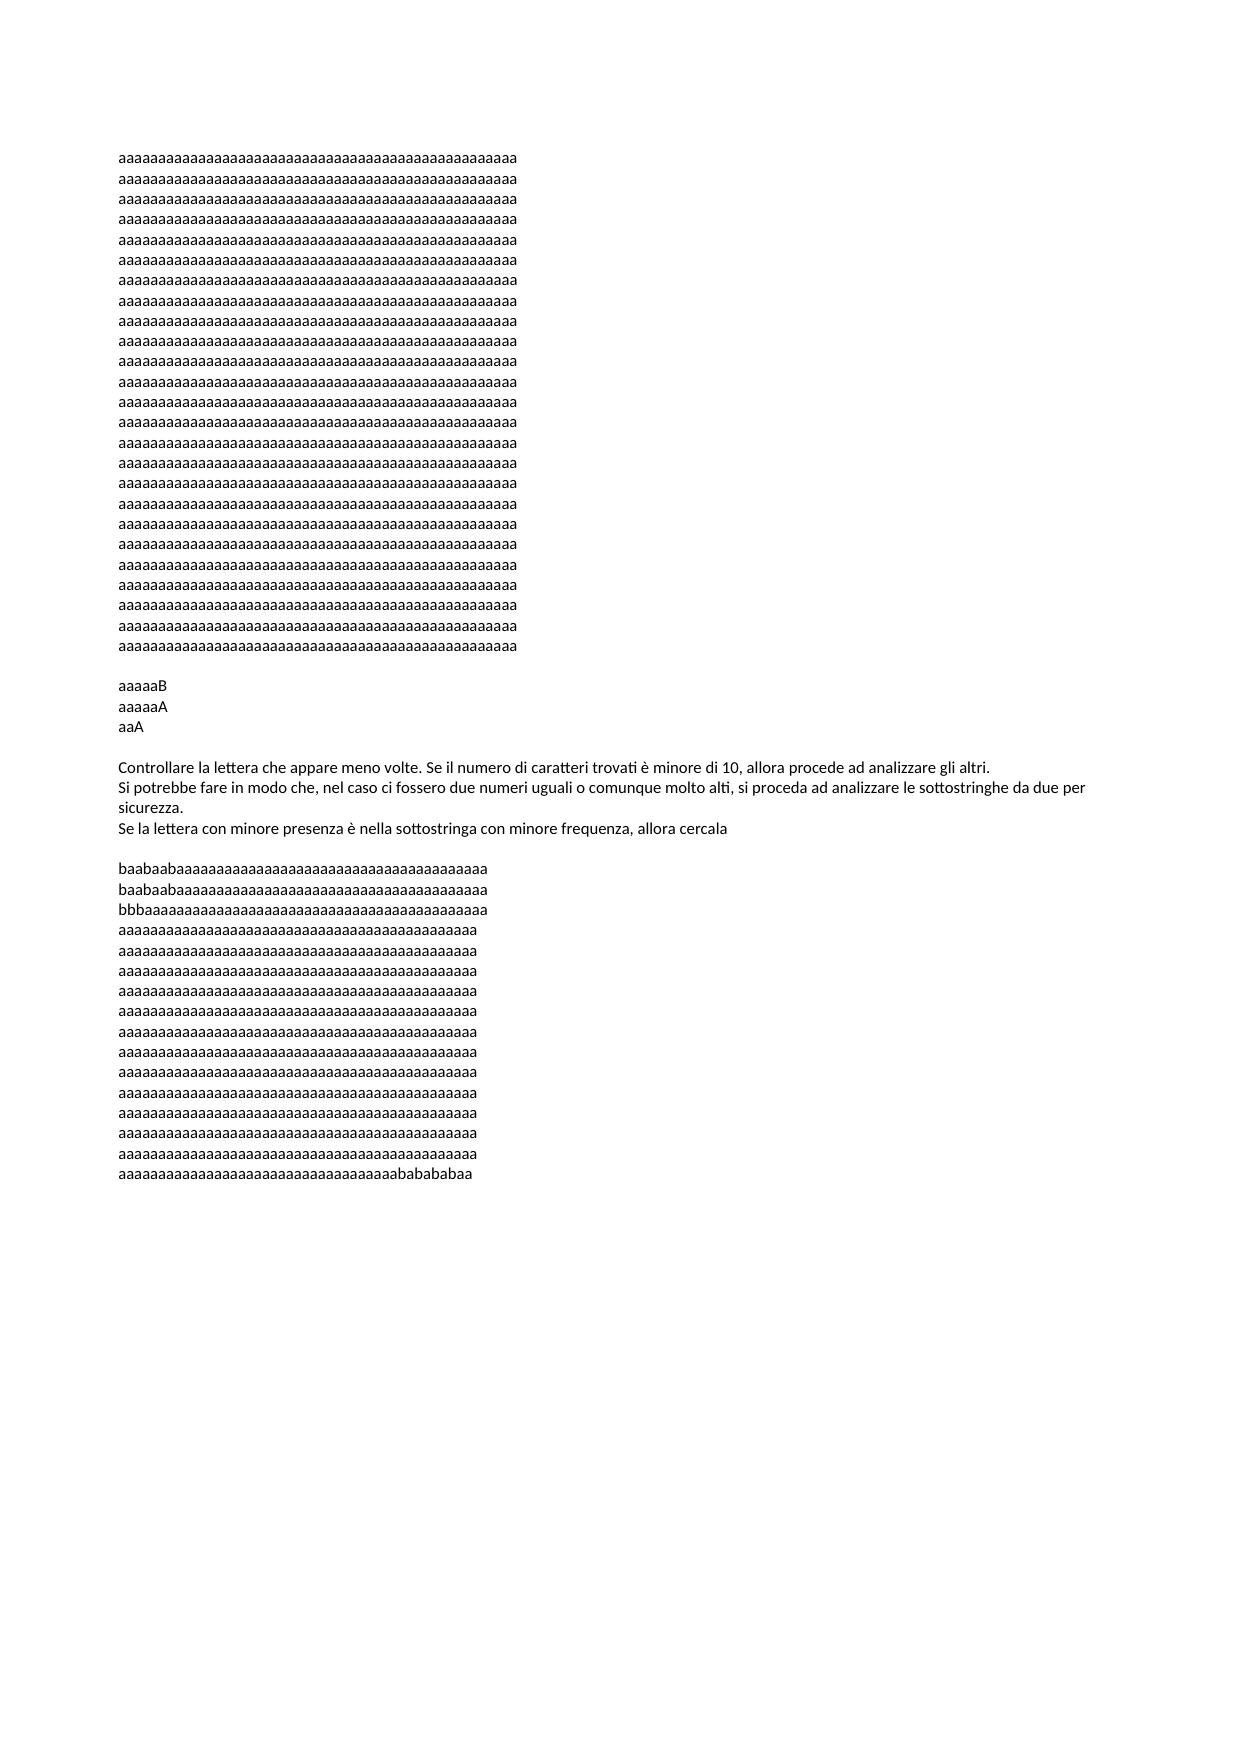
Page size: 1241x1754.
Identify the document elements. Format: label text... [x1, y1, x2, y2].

text aaaaaaaaaaaaaaaaaaaaaaaaaaaaaaaaaaaaaaaaaaaaa [118, 980, 1122, 1001]
text aaaaaaaaaaaaaaaaaaaaaaaaaaaaaaaaaaaaaaaaaaaaaaaaaa [118, 229, 1122, 249]
text aaaaaaaaaaaaaaaaaaaaaaaaaaaaaaaaaaaaaaaaaaaaaaaaaa [118, 615, 1122, 635]
text aaaaaaaaaaaaaaaaaaaaaaaaaaaaaaaaaaaaaaaaaaaaa [118, 1082, 1122, 1102]
text aaaaaaaaaaaaaaaaaaaaaaaaaaaaaaaaaaaaaaaaaaaaa [118, 960, 1122, 980]
text bbbaaaaaaaaaaaaaaaaaaaaaaaaaaaaaaaaaaaaaaaaaaa [118, 899, 1122, 919]
text baabaabaaaaaaaaaaaaaaaaaaaaaaaaaaaaaaaaaaaaaaa [118, 858, 1122, 879]
text aaaaaaaaaaaaaaaaaaaaaaaaaaaaaaaaaaaaaaaaaaaaaaaaaa [118, 351, 1122, 371]
text aaaaaaaaaaaaaaaaaaaaaaaaaaaaaaaaaaaaaaaaaaaaaaaaaa [118, 635, 1122, 655]
text aaaaaaaaaaaaaaaaaaaaaaaaaaaaaaaaaaaaaaaaaaaaaaaaaa [118, 493, 1122, 513]
text aaaaaaaaaaaaaaaaaaaaaaaaaaaaaaaaaaaaaaaaaaaaaaaaaa [118, 269, 1122, 290]
text aaaaaaaaaaaaaaaaaaaaaaaaaaaaaaaaaaaaaaaaaaaaaaaaaa [118, 432, 1122, 452]
text aaaaaaaaaaaaaaaaaaaaaaaaaaaaaaaaaaaaaaaaaaaaaaaaaa [118, 533, 1122, 554]
text aaaaaaaaaaaaaaaaaaaaaaaaaaaaaaaaaaaaaaaaaaaaaaaaaa [118, 473, 1122, 493]
text Si potrebbe fare in modo che, nel caso ci fossero due numeri uguali o comunque molto alti, si proceda ad analizzare le sottostringhe da due per sicurezza. [118, 777, 1122, 818]
text aaaaaaaaaaaaaaaaaaaaaaaaaaaaaaaaaaaaaaaaaaaaa [118, 1001, 1122, 1021]
text aaA [118, 716, 1122, 737]
text aaaaaaaaaaaaaaaaaaaaaaaaaaaaaaaaaaaaaaaaaaaaaaaaaa [118, 412, 1122, 432]
text aaaaaaaaaaaaaaaaaaaaaaaaaaaaaaaaaaaaaaaaaaaaa [118, 1062, 1122, 1082]
text aaaaaaaaaaaaaaaaaaaaaaaaaaaaaaaaaaaaaaaaaaaaaaaaaa [118, 391, 1122, 412]
text aaaaaaaaaaaaaaaaaaaaaaaaaaaaaaaaaaaaaaaaaaaaa [118, 940, 1122, 960]
text aaaaaaaaaaaaaaaaaaaaaaaaaaaaaaaaaaaaaaaaaaaaaaaaaa [118, 290, 1122, 310]
text aaaaaaaaaaaaaaaaaaaaaaaaaaaaaaaaaaaaaaaaaaaaaaaaaa [118, 249, 1122, 269]
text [118, 148, 1122, 168]
text aaaaaaaaaaaaaaaaaaaaaaaaaaaaaaaaaaaaaaaaaaaaaaaaaa [118, 310, 1122, 330]
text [118, 208, 1122, 229]
text aaaaaaaaaaaaaaaaaaaaaaaaaaaaaaaaaaaaaaaaaaaaaaaaaa [118, 330, 1122, 351]
text aaaaaaaaaaaaaaaaaaaaaaaaaaaaaaaaaaaaaaaaaaaaa [118, 1021, 1122, 1041]
text aaaaaaaaaaaaaaaaaaaaaaaaaaaaaaaaaaaaaaaaaaaaaaaaaa [118, 554, 1122, 574]
text aaaaaaaaaaaaaaaaaaaaaaaaaaaaaaaaaaaaaaaaaaaaa [118, 1143, 1122, 1163]
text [118, 188, 1122, 208]
text aaaaaaaaaaaaaaaaaaaaaaaaaaaaaaaaaaaaaaaaaaaaaaaaaa [118, 574, 1122, 594]
text aaaaaaaaaaaaaaaaaaaaaaaaaaaaaaaaaaaaaaaaaaaaa [118, 919, 1122, 940]
text Controllare la lettera che appare meno volte. Se il numero di caratteri trovati è minore di 10, allora procede ad analizzare gli altri. [118, 757, 1122, 777]
text aaaaaaaaaaaaaaaaaaaaaaaaaaaaaaaaaaaaaaaaaaaaaaaaaa [118, 513, 1122, 533]
text aaaaaaaaaaaaaaaaaaaaaaaaaaaaaaaaaaaaaaaaaaaaaaaaaa [118, 452, 1122, 473]
text aaaaaaaaaaaaaaaaaaaaaaaaaaaaaaaaaaaaaaaaaaaaaaaaaa [118, 594, 1122, 615]
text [118, 168, 1122, 188]
text Se la lettera con minore presenza è nella sottostringa con minore frequenza, allora cercala [118, 818, 1122, 838]
text aaaaaaaaaaaaaaaaaaaaaaaaaaaaaaaaaaaaaaaaaaaaaaaaaa [118, 371, 1122, 391]
text aaaaaaaaaaaaaaaaaaaaaaaaaaaaaaaaaaaaaaaaaaaaa [118, 1041, 1122, 1062]
text aaaaaB [118, 676, 1122, 696]
text aaaaaaaaaaaaaaaaaaaaaaaaaaaaaaaaaaaaaaaaaaaaa [118, 1123, 1122, 1143]
text aaaaaaaaaaaaaaaaaaaaaaaaaaaaaaaaaaababababaa [118, 1163, 1122, 1183]
text aaaaaaaaaaaaaaaaaaaaaaaaaaaaaaaaaaaaaaaaaaaaa [118, 1102, 1122, 1123]
text baabaabaaaaaaaaaaaaaaaaaaaaaaaaaaaaaaaaaaaaaaa [118, 879, 1122, 899]
text aaaaaA [118, 696, 1122, 716]
